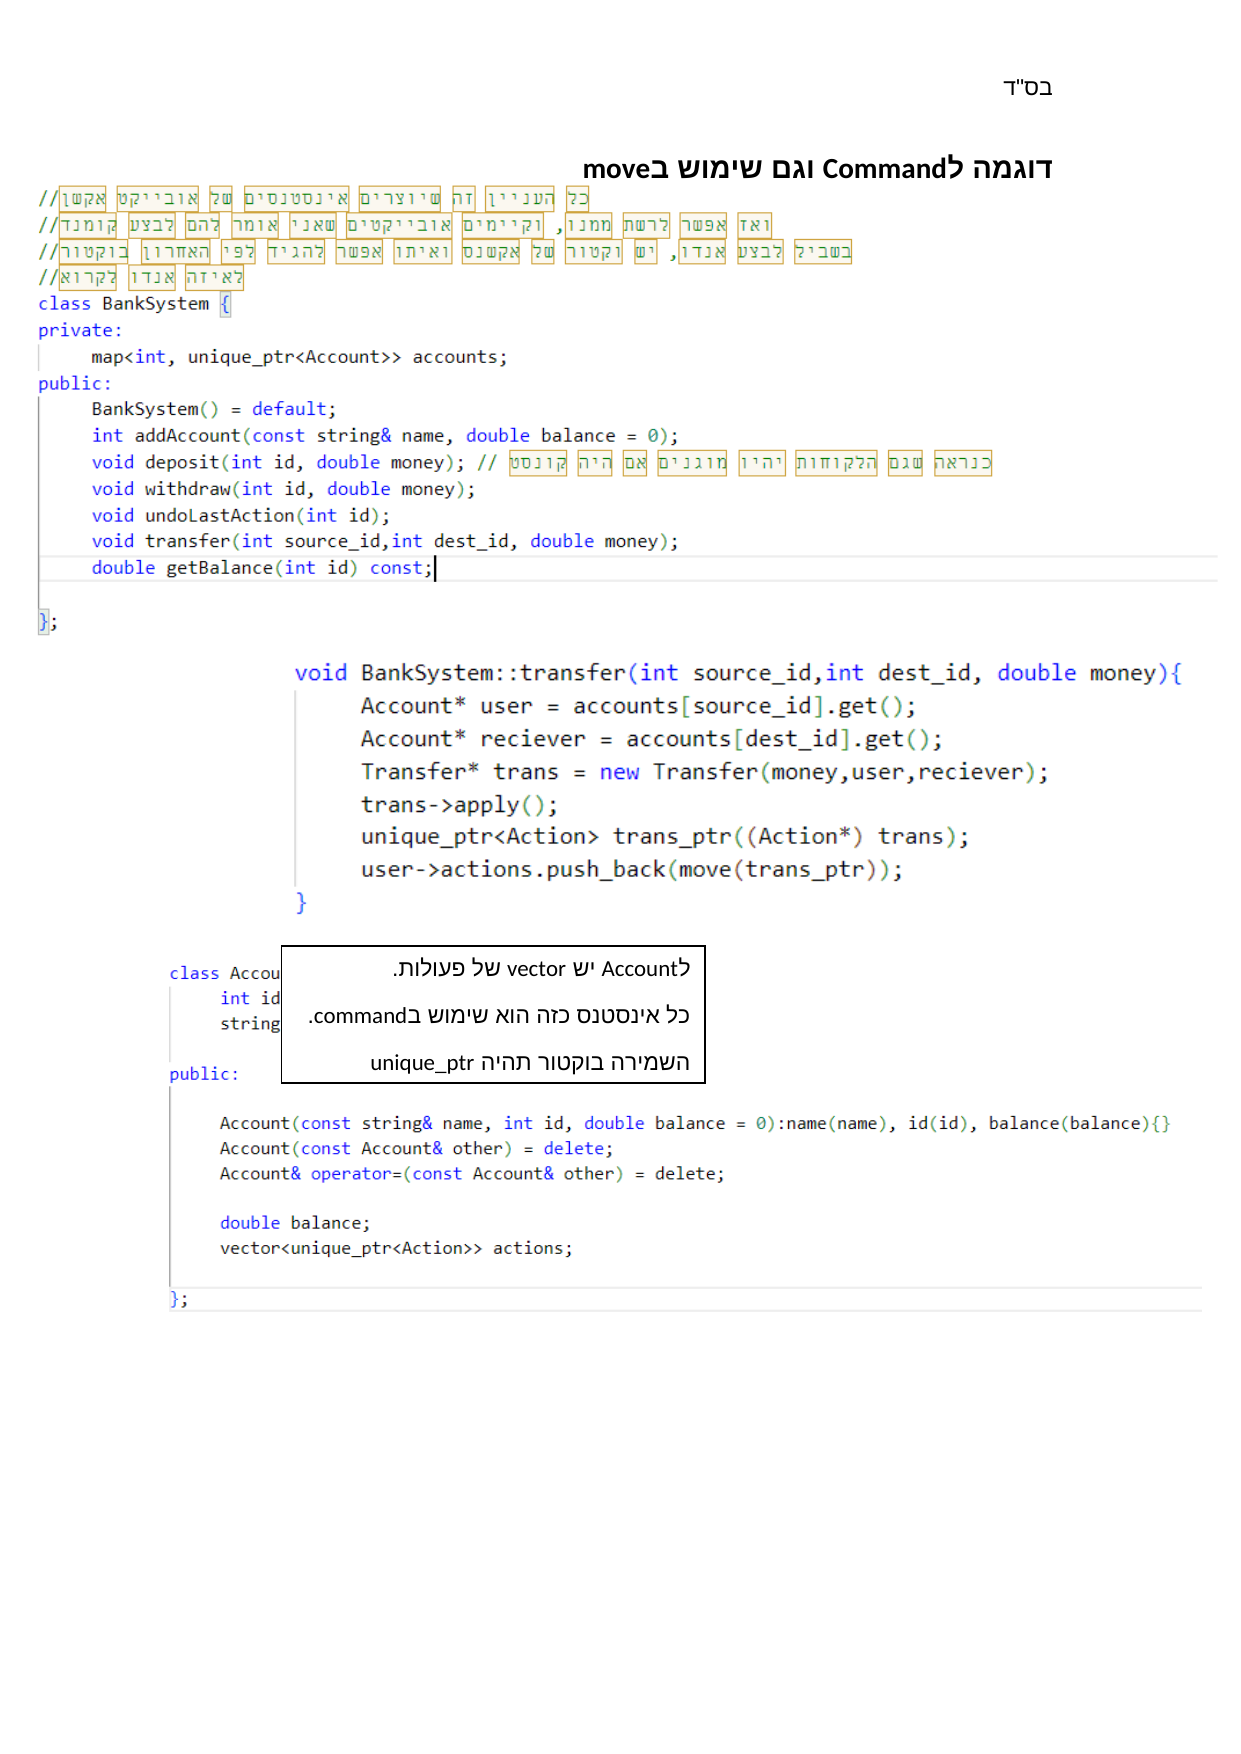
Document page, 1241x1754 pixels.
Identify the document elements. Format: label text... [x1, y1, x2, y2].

text דוגמה לCommand וגם שימוש בmove [187, 150, 1053, 180]
picture [21, 180, 1218, 1325]
